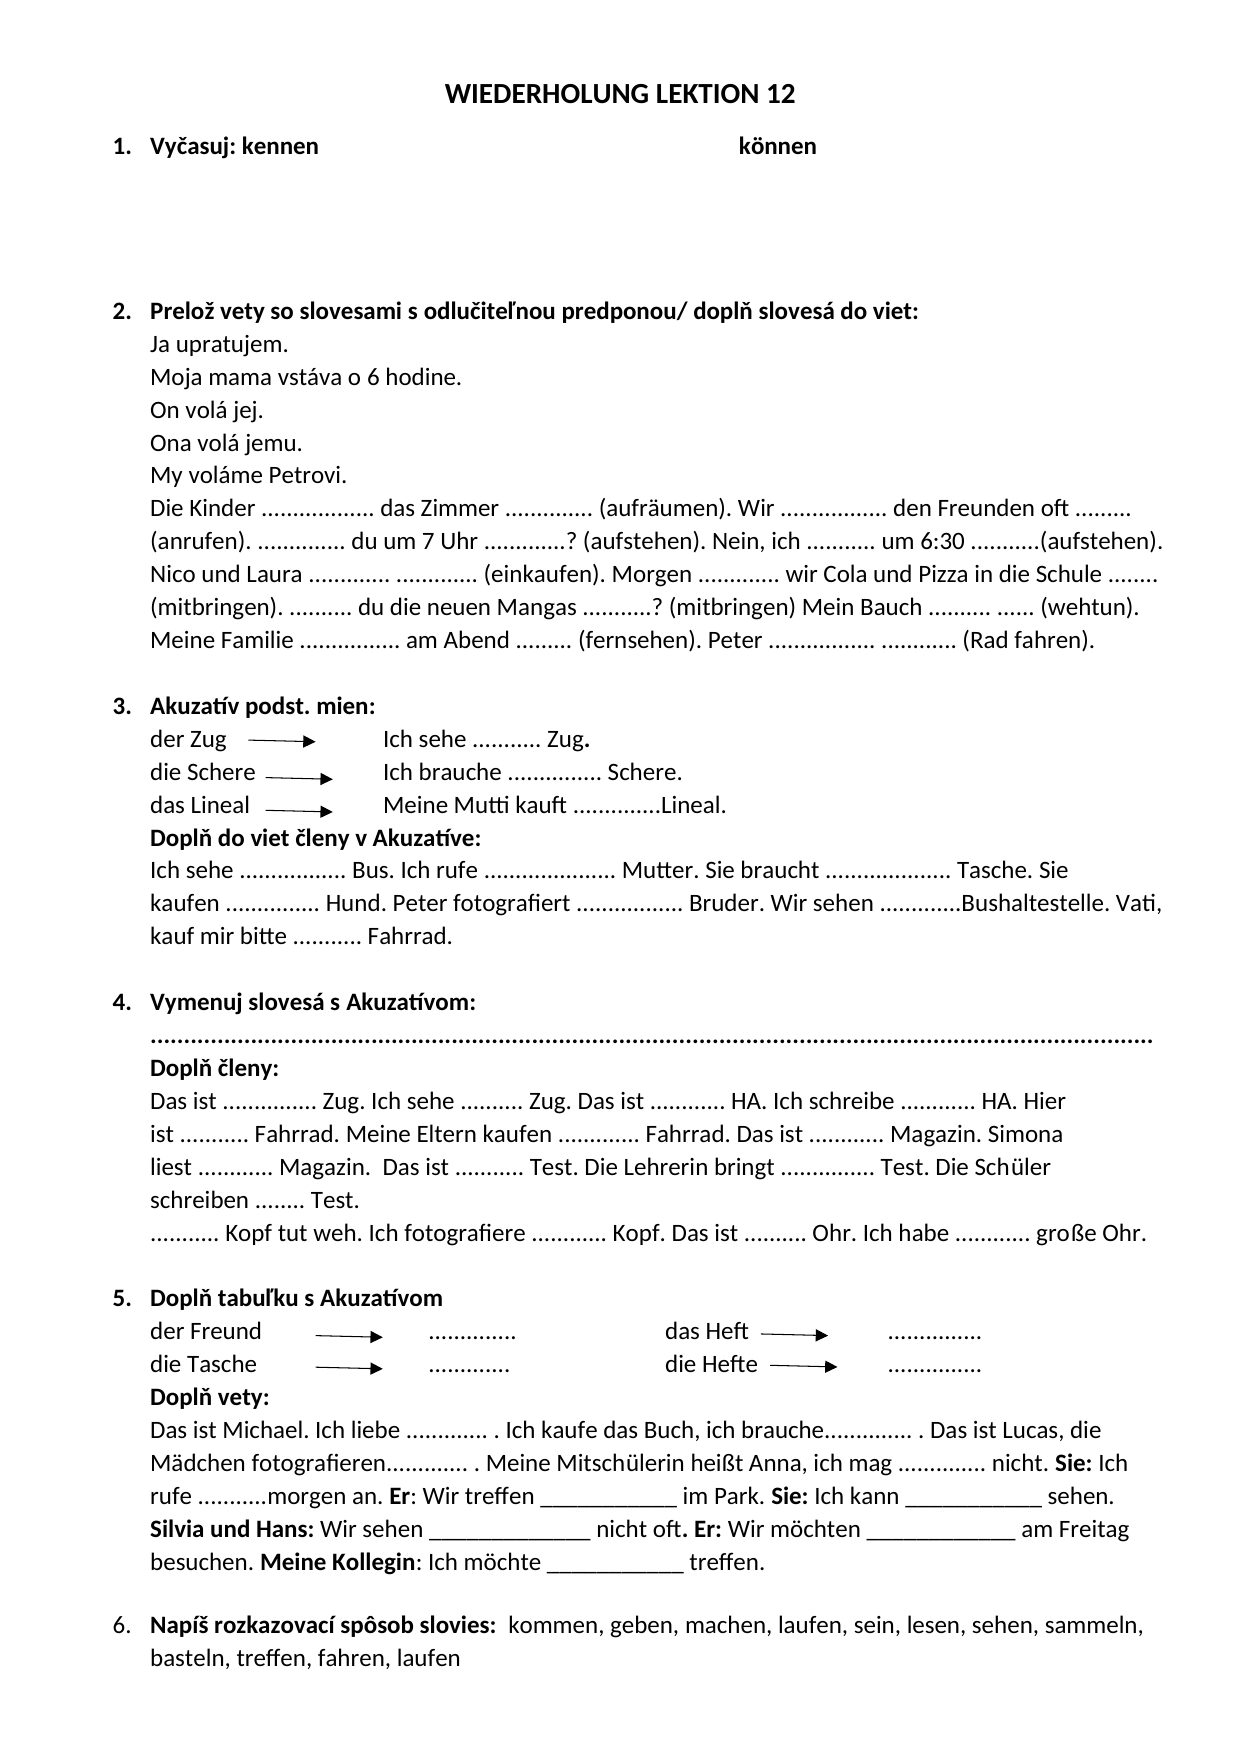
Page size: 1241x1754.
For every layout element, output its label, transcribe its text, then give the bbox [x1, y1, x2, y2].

list das Lineal Meine Mutti kauft ..............Lineal. [150, 789, 1165, 819]
list ...................................................................................................................................................... [150, 1019, 1165, 1050]
list Ona volá jemu. [150, 427, 1165, 457]
list My voláme Petrovi. [150, 460, 1165, 490]
list ........... Kopf tut weh. Ich fotografiere ............ Kopf. Das ist .......... Ohr. Ich habe ............ große Ohr. [150, 1217, 1165, 1247]
list Doplň do viet členy v Akuzatíve: [150, 822, 1165, 852]
list On volá jej. [150, 394, 1165, 424]
list Meine Familie ................ am Abend ......... (fernsehen). Peter ................. ............ (Rad fahren). [150, 624, 1165, 655]
list Vymenuj slovesá s Akuzatívom: [112, 986, 1165, 1017]
list Doplň členy: [150, 1052, 1165, 1083]
list Ich sehe ................. Bus. Ich rufe ..................... Mutter. Sie braucht .................... Tasche. Sie kaufen ............... Hund. Peter fotografiert ................. Bruder. Wir sehen .............Bushaltestelle. Vati, kauf mir bitte ........... Fahrrad. [150, 855, 1165, 951]
list Das ist Michael. Ich liebe ............. . Ich kaufe das Buch, ich brauche.............. . Das ist Lucas, die Mädchen fotografieren............. . Meine Mitschülerin heißt Anna, ich mag .............. nicht. Sie: Ich rufe ...........morgen an. Er: Wir treffen ___________ im Park. Sie: Ich kann ___________ sehen. [150, 1414, 1165, 1511]
list Doplň vety: [150, 1381, 1165, 1412]
list die Schere Ich brauche ............... Schere. [150, 756, 1165, 786]
list Doplň tabuľku s Akuzatívom [112, 1283, 1165, 1313]
list Das ist ............... Zug. Ich sehe .......... Zug. Das ist ............ HA. Ich schreibe ............ HA. Hier ist ........... Fahrrad. Meine Eltern kaufen ............. Fahrrad. Das ist ............ Magazin. Simona liest ............ Magazin. Das ist ........... Test. Die Lehrerin bringt ............... Test. Die Schüler schreiben ........ Test. [150, 1085, 1165, 1214]
list der Freund .............. das Heft ............... [150, 1316, 1165, 1346]
list Die Kinder .................. das Zimmer .............. (aufräumen). Wir ................. den Freunden oft ......... (anrufen). .............. du um 7 Uhr .............? (aufstehen). Nein, ich ........... um 6:30 ...........(aufstehen). [150, 493, 1165, 556]
list die Tasche ............. die Hefte ............... [150, 1348, 1165, 1379]
list Prelož vety so slovesami s odlučiteľnou predponou/ doplň slovesá do viet: [112, 295, 1165, 326]
list Akuzatív podst. mien: [112, 690, 1165, 721]
list Moja mama vstáva o 6 hodine. [150, 361, 1165, 391]
list Napíš rozkazovací spôsob slovies: kommen, geben, machen, laufen, sein, lesen, sehen, sammeln, basteln, treffen, fahren, laufen [112, 1609, 1165, 1672]
text WIEDERHOLUNG LEKTION 12 [75, 75, 1165, 111]
list Vyčasuj: kennen können [112, 130, 1165, 161]
list Silvia und Hans: Wir sehen _____________ nicht oft. Er: Wir möchten ____________ am Freitag besuchen. Meine Kollegin: Ich möchte ___________ treffen. [150, 1513, 1165, 1607]
list Nico und Laura ............. ............. (einkaufen). Morgen ............. wir Cola und Pizza in die Schule ........ (mitbringen). .......... du die neuen Mangas ...........? (mitbringen) Mein Bauch .......... ...... (wehtun). [150, 558, 1165, 622]
list Ja upratujem. [150, 328, 1165, 358]
list der Zug Ich sehe ........... Zug. [150, 723, 1165, 753]
